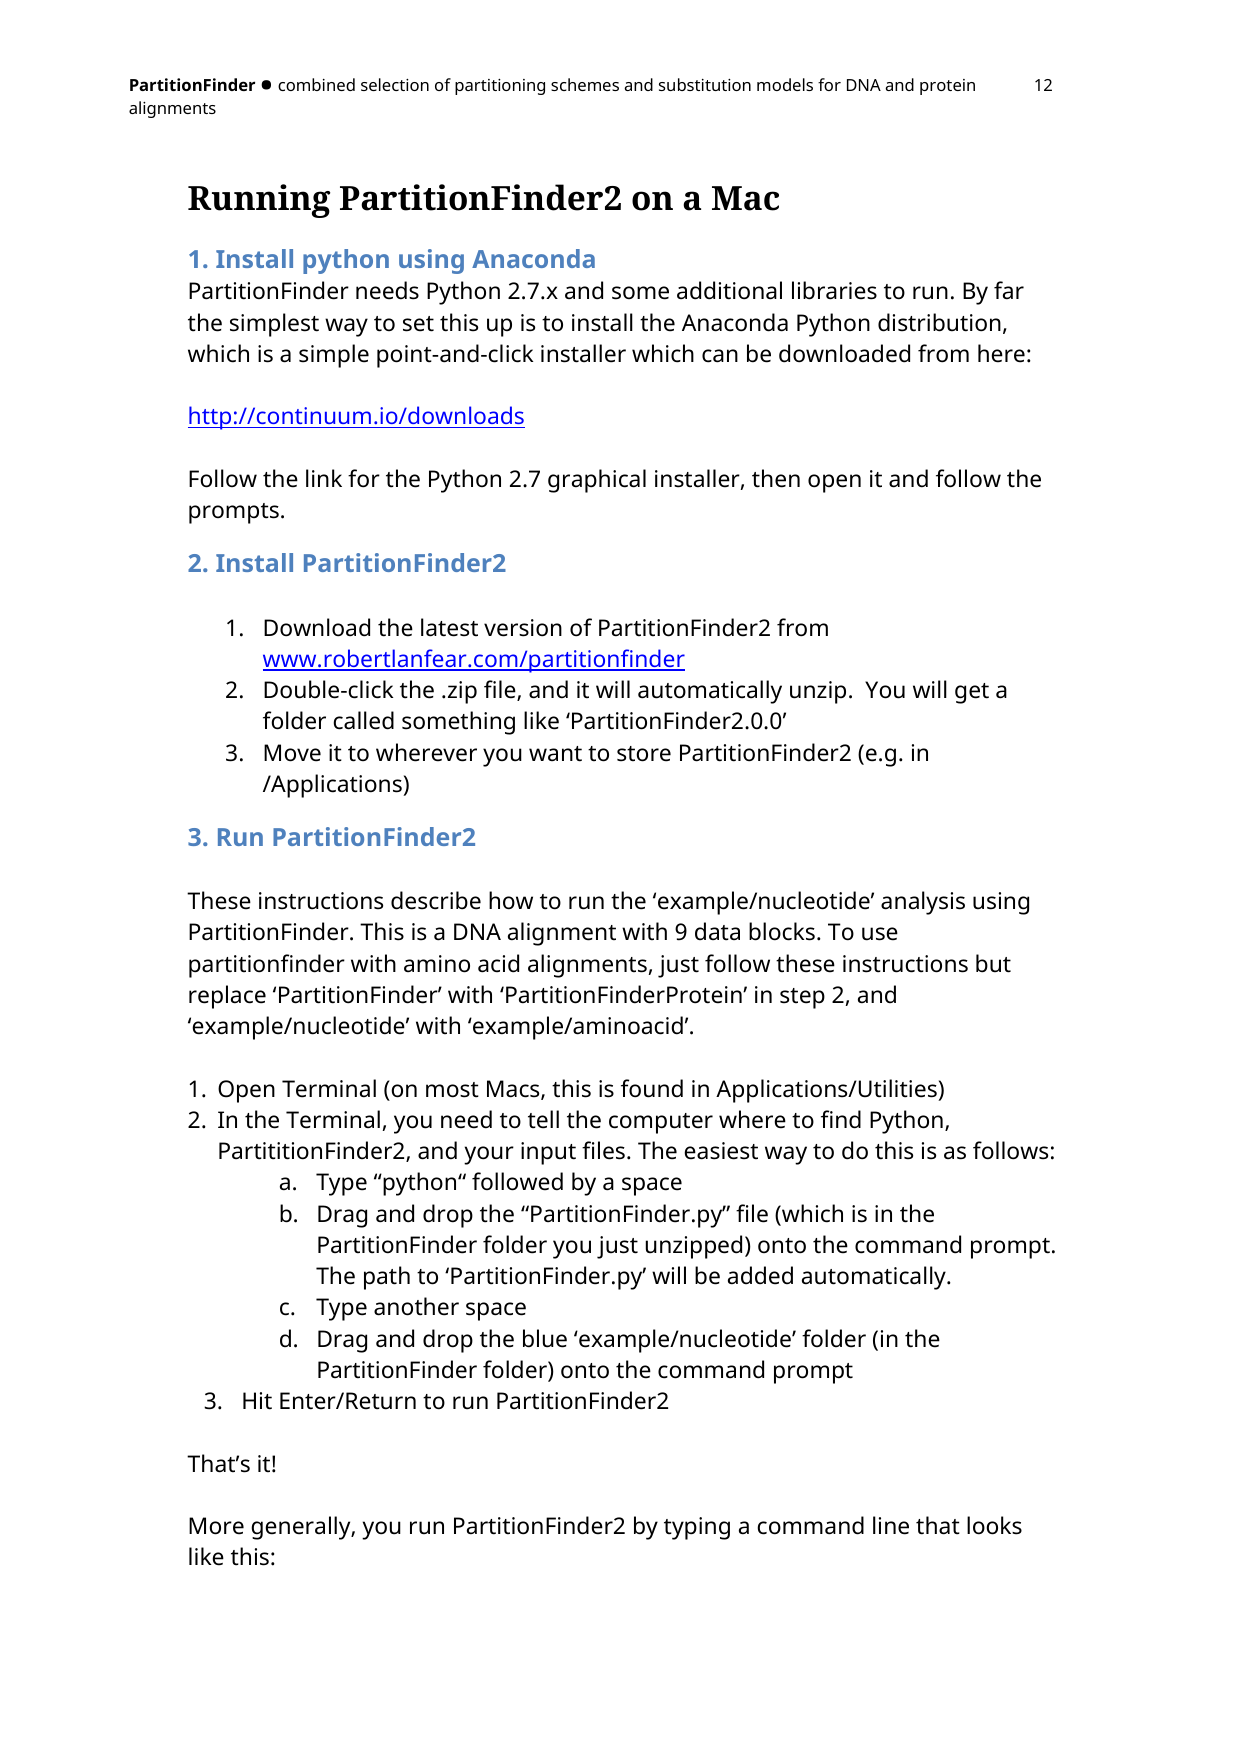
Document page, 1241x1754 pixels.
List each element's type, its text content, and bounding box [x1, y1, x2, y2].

text http://continuum.io/downloads [187, 400, 1059, 432]
text That’s it! [187, 1448, 1059, 1479]
list Download the latest version of PartitionFinder2 from www.robertlanfear.com/partitionfinder [225, 611, 1053, 674]
subtitle Running PartitionFinder2 on a Mac [187, 175, 1053, 220]
text PartitionFinder needs Python 2.7.x and some additional libraries to run. By far the simplest way to set this up is to install the Anaconda Python distribution, which is a simple point-and-click installer which can be downloaded from here: [187, 275, 1059, 369]
list Type “python“ followed by a space [278, 1166, 1059, 1198]
list Double-click the .zip file, and it will automatically unzip. You will get a folder called something like ‘PartitionFinder2.0.0’ [225, 674, 1053, 736]
list Open Terminal (on most Macs, this is found in Applications/Utilities) [187, 1073, 1059, 1104]
list Drag and drop the blue ‘example/nucleotide’ folder (in the PartitionFinder folder) onto the command prompt [278, 1323, 1059, 1385]
subtitle 1. Install python using Anaconda [187, 241, 1053, 275]
list Drag and drop the “PartitionFinder.py” file (which is in the PartitionFinder folder you just unzipped) onto the command prompt. The path to ‘PartitionFinder.py’ will be added automatically. [278, 1198, 1059, 1291]
list Move it to wherever you want to store PartitionFinder2 (e.g. in /Applications) [225, 736, 1053, 799]
subtitle 3. Run PartitionFinder2 [187, 820, 1053, 854]
text These instructions describe how to run the ‘example/nucleotide’ analysis using PartitionFinder. This is a DNA alignment with 9 data blocks. To use partitionfinder with amino acid alignments, just follow these instructions but replace ‘PartitionFinder’ with ‘PartitionFinderProtein’ in step 2, and ‘example/nucleotide’ with ‘example/aminoacid’. [187, 885, 1059, 1041]
list Type another space [278, 1291, 1059, 1323]
subtitle 2. Install PartitionFinder2 [187, 546, 1053, 580]
list Hit Enter/Return to run PartitionFinder2 [203, 1385, 1059, 1416]
list In the Terminal, you need to tell the computer where to find Python, PartititionFinder2, and your input files. The easiest way to do this is as follows: [187, 1104, 1059, 1166]
text Follow the link for the Python 2.7 graphical installer, then open it and follow the prompts. [187, 463, 1059, 525]
text More generally, you run PartitionFinder2 by typing a command line that looks like this: [187, 1510, 1059, 1573]
